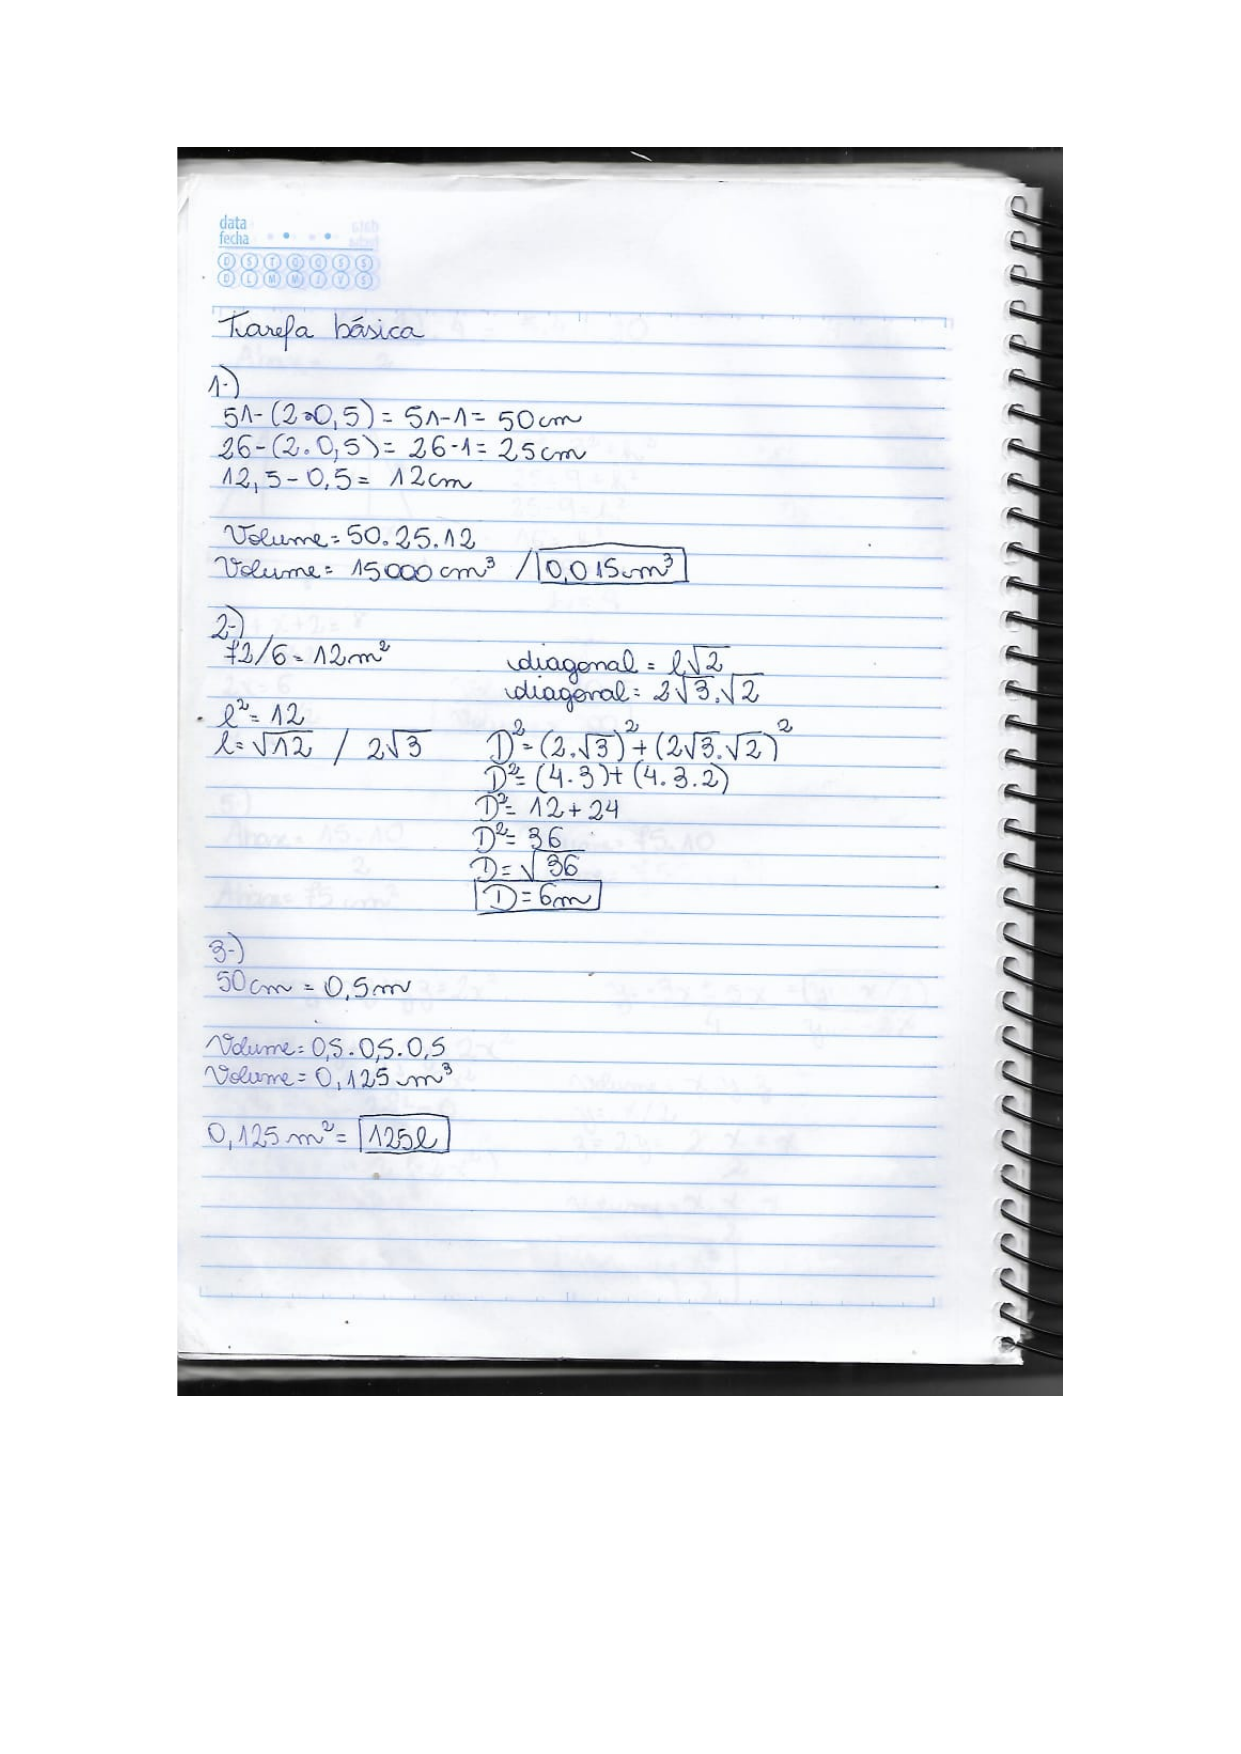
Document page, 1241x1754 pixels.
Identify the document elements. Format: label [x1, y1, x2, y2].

picture [177, 147, 1063, 1396]
